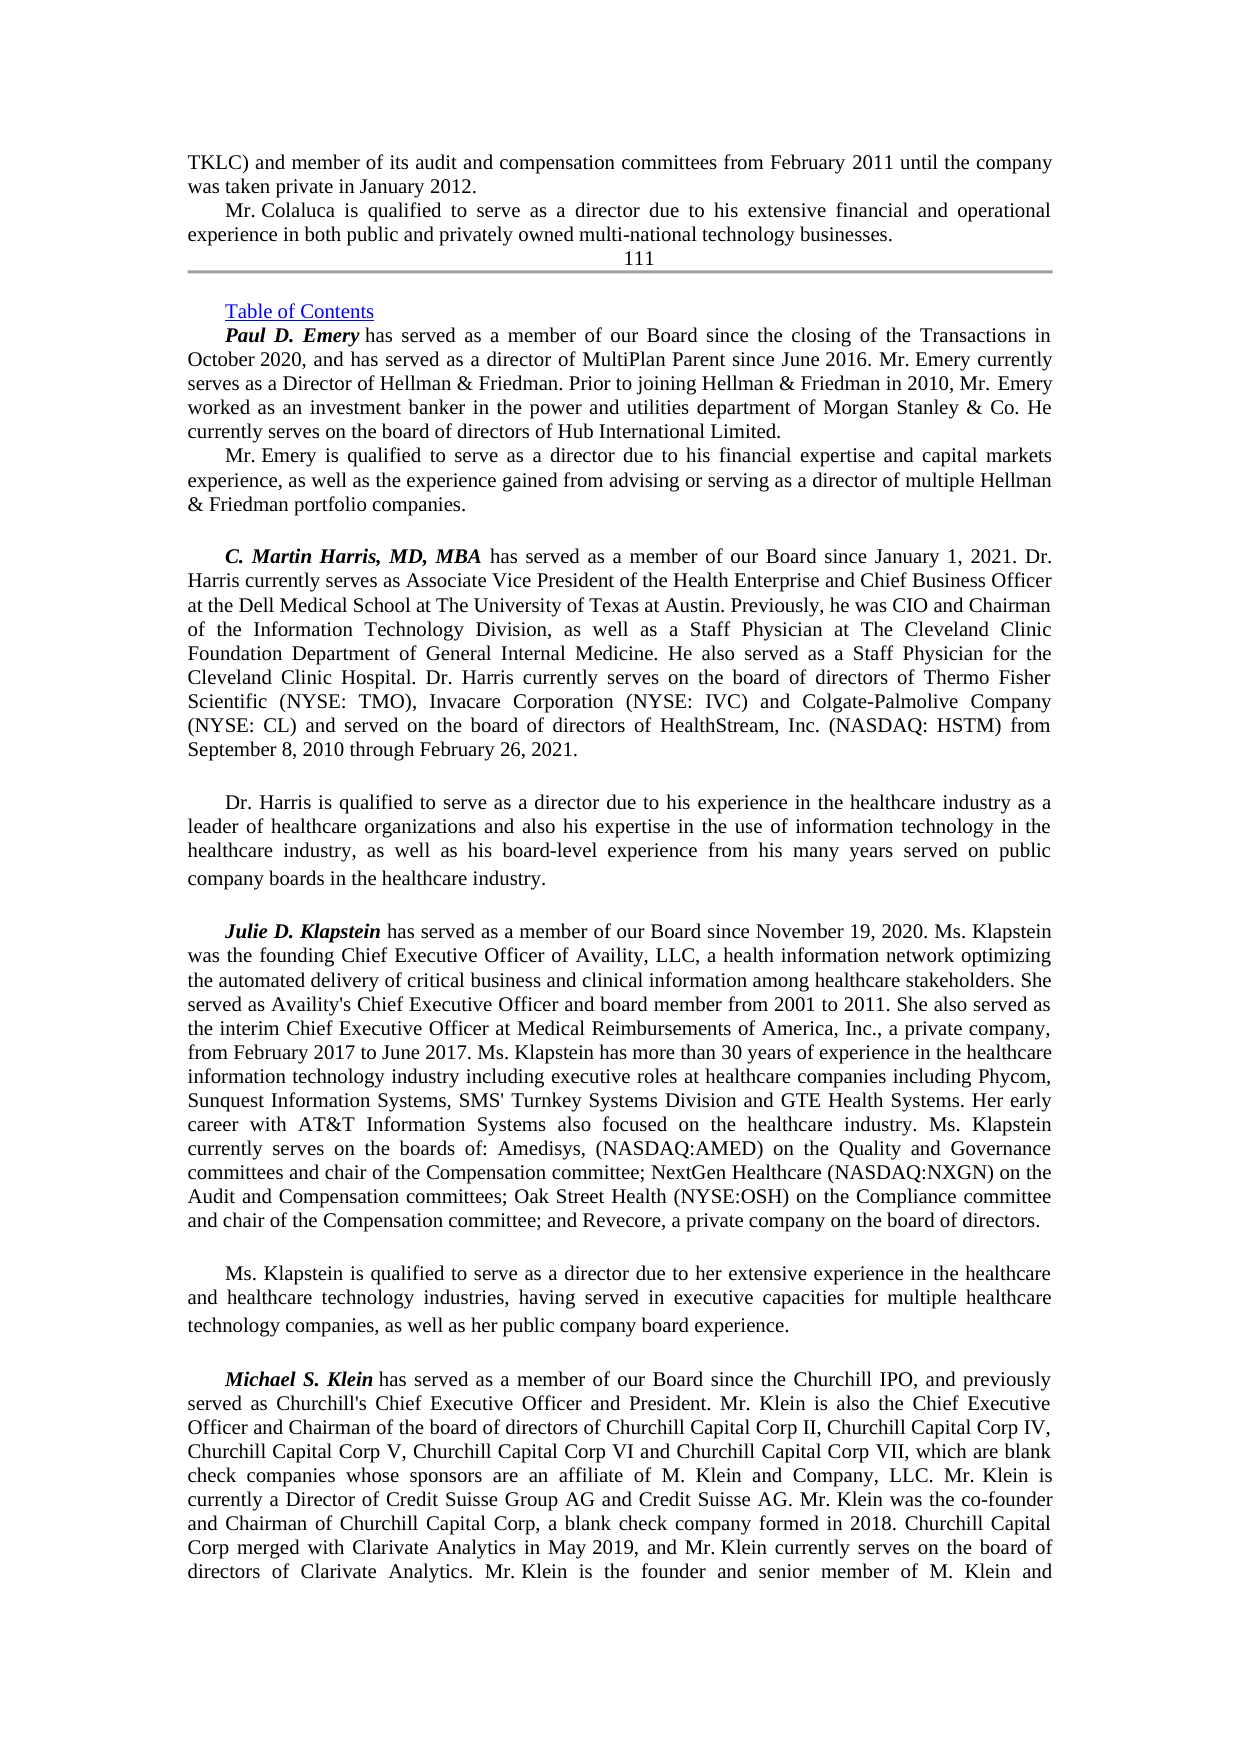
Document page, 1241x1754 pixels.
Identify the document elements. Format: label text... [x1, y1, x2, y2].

text Mr. Emery is qualified to serve as a director due to his financial expertise and capital markets experience, as well as the experience gained from advising or serving as a director of multiple Hellman & Friedman portfolio companies. [187, 443, 1053, 516]
text Mr. Colaluca is qualified to serve as a director due to his extensive financial and operational experience in both public and privately owned multi-national technology businesses. [187, 198, 1053, 246]
text Julie D. Klapstein has served as a member of our Board since November 19, 2020. Ms. Klapstein was the founding Chief Executive Officer of Availity, LLC, a health information network optimizing the automated delivery of critical business and clinical information among healthcare stakeholders. She served as Availity's Chief Executive Officer and board member from 2001 to 2011. She also served as the interim Chief Executive Officer at Medical Reimbursements of America, Inc., a private company, from February 2017 to June 2017. Ms. Klapstein has more than 30 years of experience in the healthcare information technology industry including executive roles at healthcare companies including Phycom, Sunquest Information Systems, SMS' Turnkey Systems Division and GTE Health Systems. Her early career with AT&T Information Systems also focused on the healthcare industry. Ms. Klapstein currently serves on the boards of: Amedisys, (NASDAQ:AMED) on the Quality and Governance committees and chair of the Compensation committee; NextGen Healthcare (NASDAQ:NXGN) on the Audit and Compensation committees; Oak Street Health (NYSE:OSH) on the Compliance committee and chair of the Compensation committee; and Revecore, a private company on the board of directors. [187, 919, 1053, 1232]
text 111 [187, 246, 1053, 270]
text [187, 150, 1053, 198]
text Paul D. Emery has served as a member of our Board since the closing of the Transactions in October 2020, and has served as a director of MultiPlan Parent since June 2016. Mr. Emery currently serves as a Director of Hellman & Friedman. Prior to joining Hellman & Friedman in 2010, Mr. Emery worked as an investment banker in the power and utilities department of Morgan Stanley & Co. He currently serves on the board of directors of Hub International Limited. [187, 323, 1053, 443]
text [187, 1367, 1053, 1583]
text Dr. Harris is qualified to serve as a director due to his experience in the healthcare industry as a leader of healthcare organizations and also his expertise in the use of information technology in the healthcare industry, as well as his board-level experience from his many years served on public company boards in the healthcare industry. [187, 790, 1053, 891]
text Table of Contents [187, 299, 1053, 323]
text Ms. Klapstein is qualified to serve as a director due to her extensive experience in the healthcare and healthcare technology industries, having served in executive capacities for multiple healthcare technology companies, as well as her public company board experience. [187, 1261, 1053, 1338]
text C. Martin Harris, MD, MBA has served as a member of our Board since January 1, 2021. Dr. Harris currently serves as Associate Vice President of the Health Enterprise and Chief Business Officer at the Dell Medical School at The University of Texas at Austin. Previously, he was CIO and Chairman of the Information Technology Division, as well as a Staff Physician at The Cleveland Clinic Foundation Department of General Internal Medicine. He also served as a Staff Physician for the Cleveland Clinic Hospital. Dr. Harris currently serves on the board of directors of Thermo Fisher Scientific (NYSE: TMO), Invacare Corporation (NYSE: IVC) and Colgate-Palmolive Company (NYSE: CL) and served on the board of directors of HealthStream, Inc. (NASDAQ: HSTM) from September 8, 2010 through February 26, 2021. [187, 544, 1053, 761]
